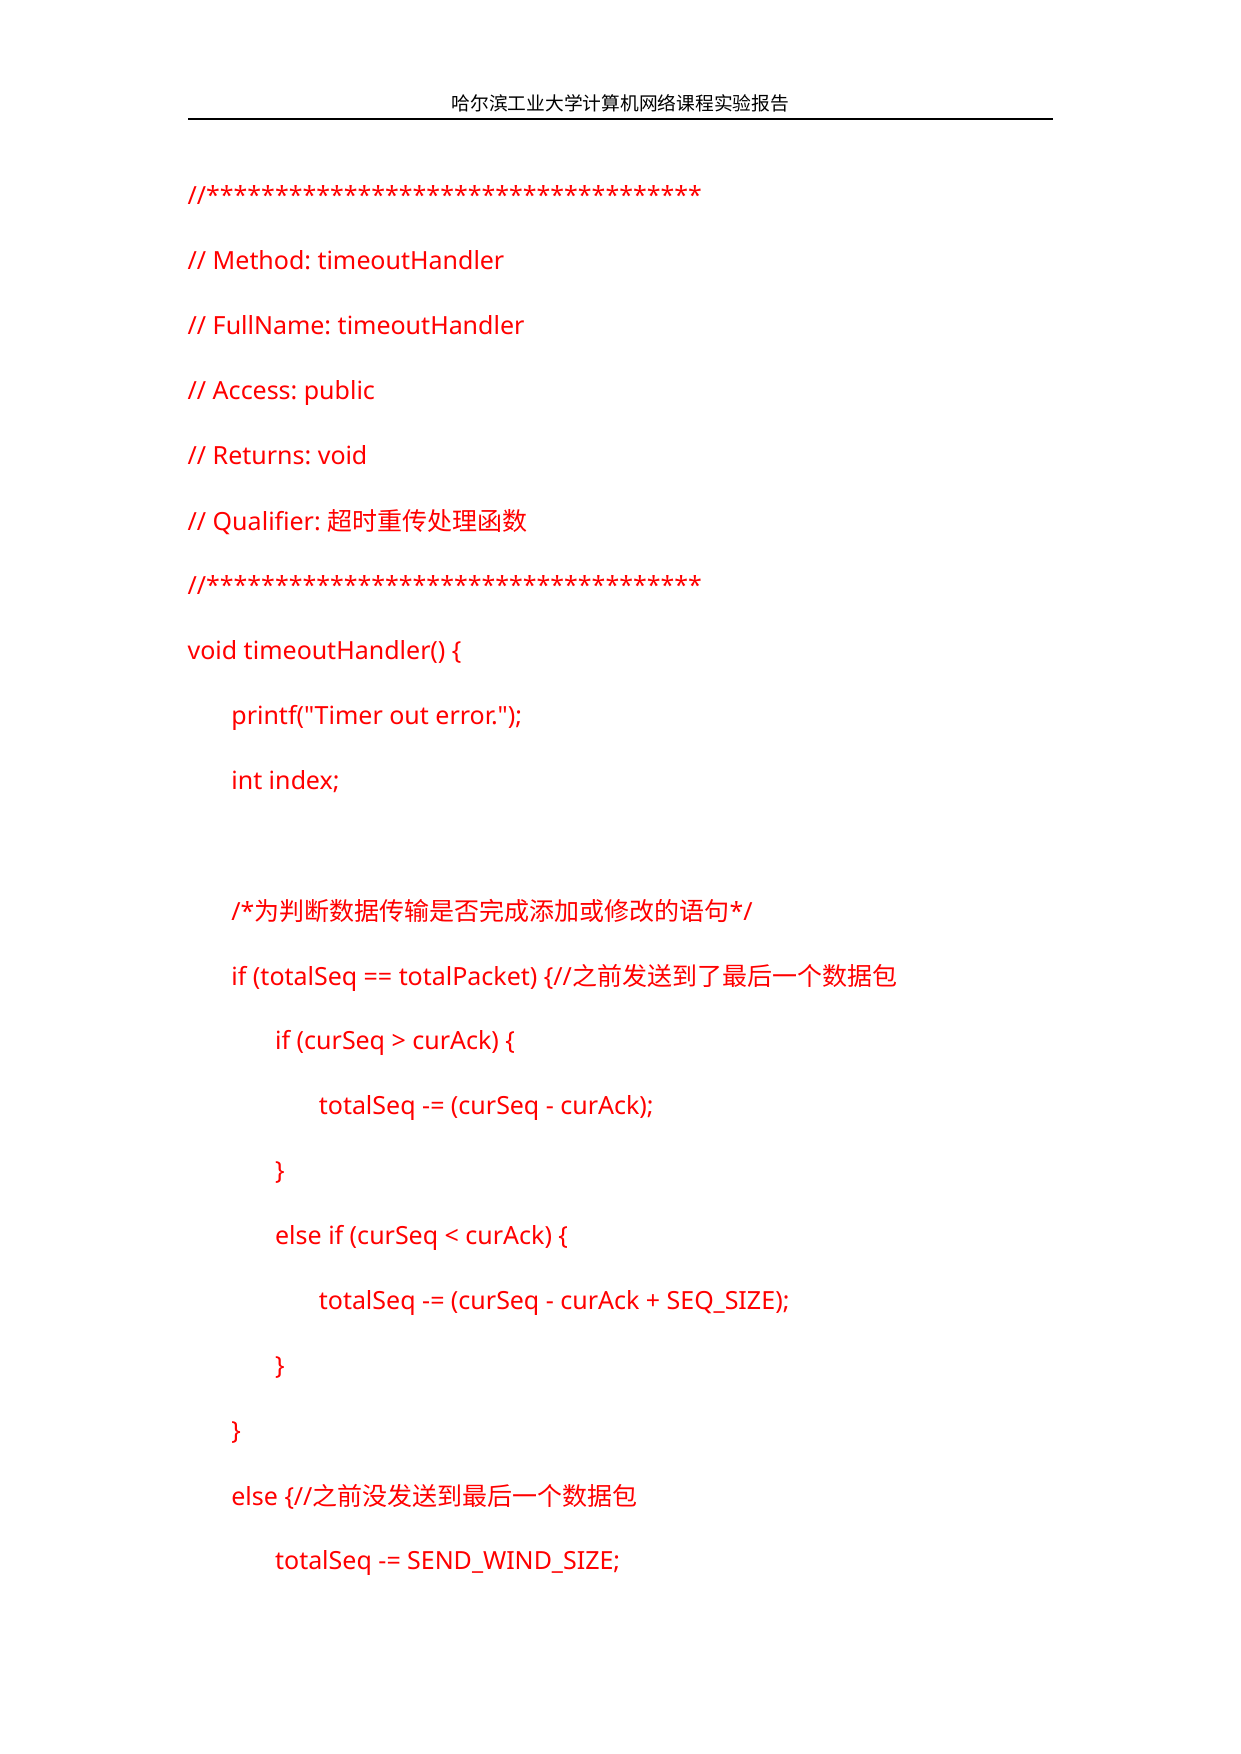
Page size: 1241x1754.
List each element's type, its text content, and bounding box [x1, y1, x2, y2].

text totalSeq -= (curSeq - curAck + SEQ_SIZE); [187, 1267, 1053, 1332]
text if (totalSeq == totalPacket) {//之前发送到了最后一个数据包 [187, 942, 1053, 1007]
text printf("Timer out error."); [187, 682, 1053, 747]
text else if (curSeq < curAck) { [187, 1202, 1053, 1267]
text //************************************ [187, 162, 1053, 227]
text totalSeq -= SEND_WIND_SIZE; [187, 1527, 1053, 1592]
text } [187, 1137, 1053, 1202]
text if (curSeq > curAck) { [187, 1007, 1053, 1072]
text // Returns: void [187, 422, 1053, 487]
text void timeoutHandler() { [187, 617, 1053, 682]
text //************************************ [187, 552, 1053, 617]
text } [187, 1332, 1053, 1397]
text } [187, 1397, 1053, 1462]
text totalSeq -= (curSeq - curAck); [187, 1072, 1053, 1137]
text // Method: timeoutHandler [187, 227, 1053, 292]
text /*为判断数据传输是否完成添加或修改的语句*/ [187, 877, 1053, 942]
text else {//之前没发送到最后一个数据包 [187, 1462, 1053, 1527]
text // FullName: timeoutHandler [187, 292, 1053, 357]
text int index; [187, 747, 1053, 812]
text // Access: public [187, 357, 1053, 422]
text // Qualifier: 超时重传处理函数 [187, 487, 1053, 552]
